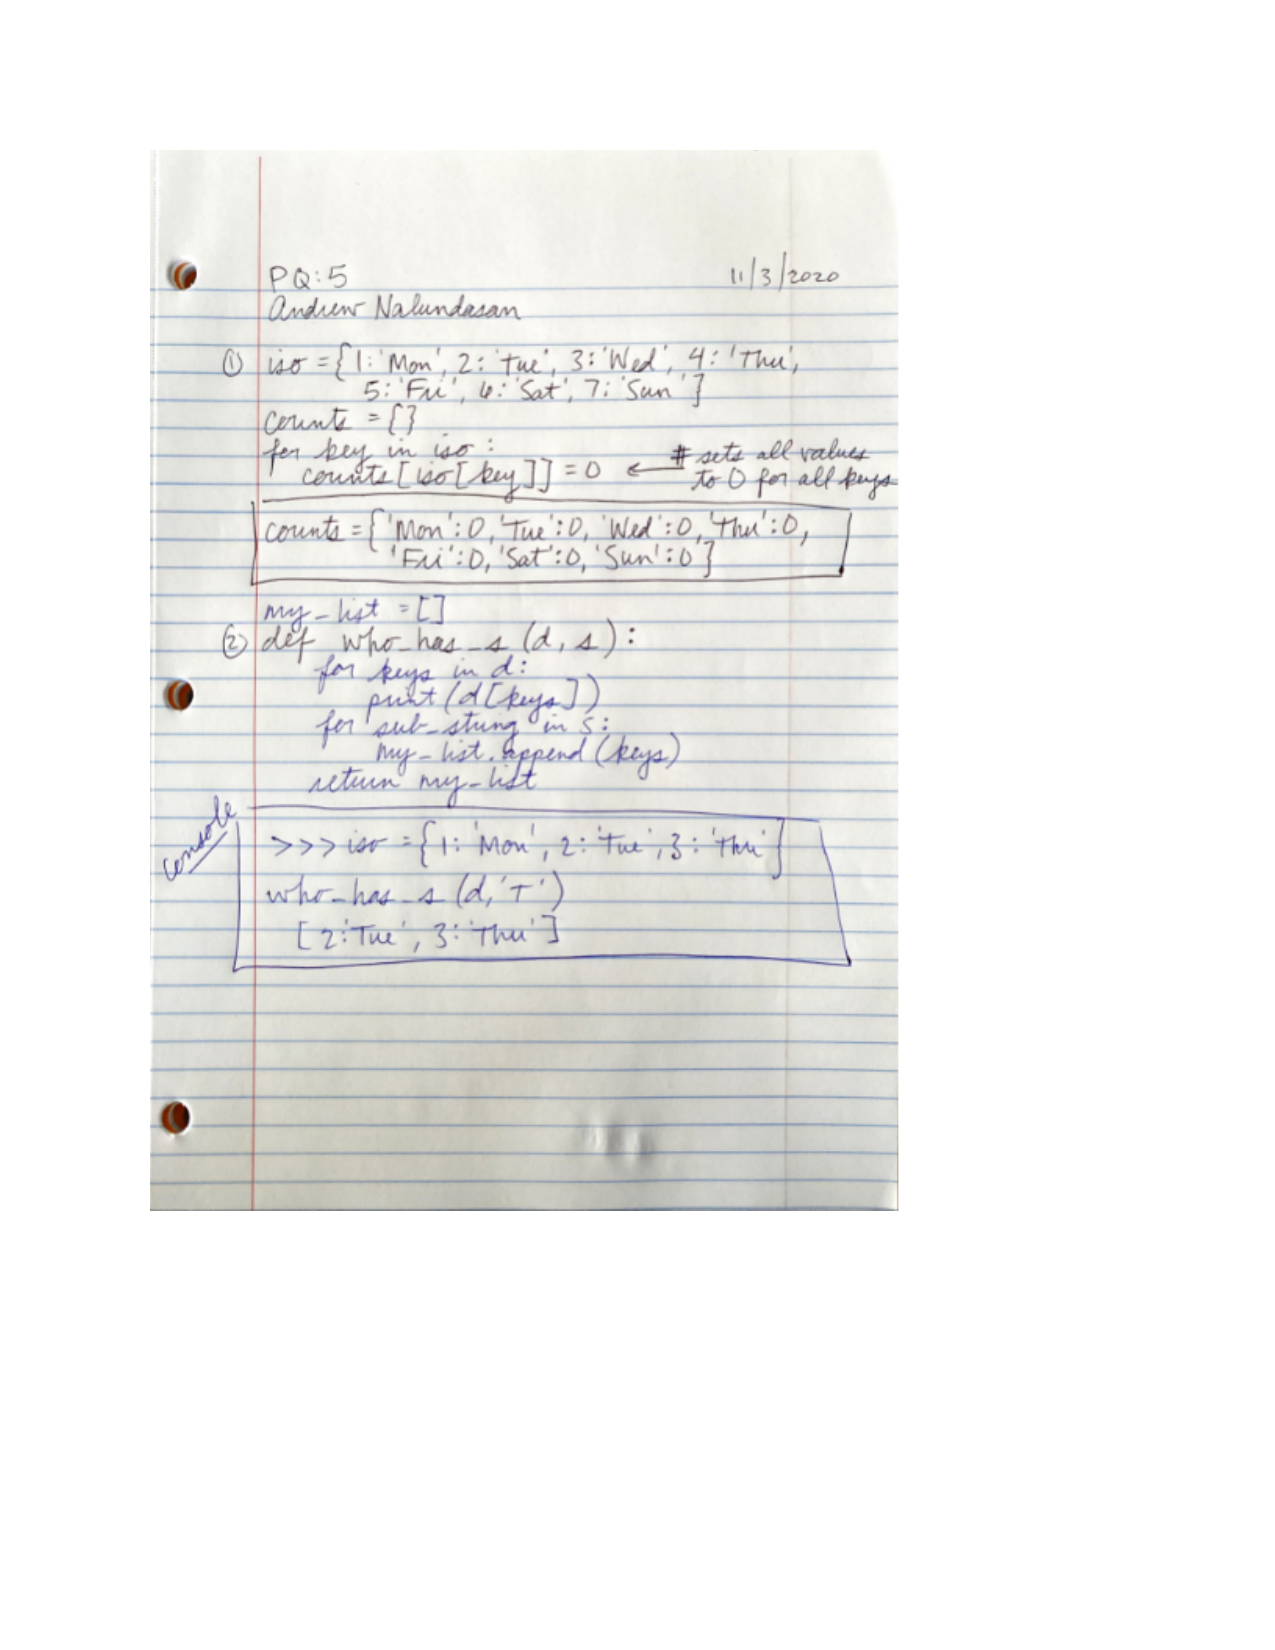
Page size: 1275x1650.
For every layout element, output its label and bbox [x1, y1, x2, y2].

picture [150, 150, 899, 1211]
